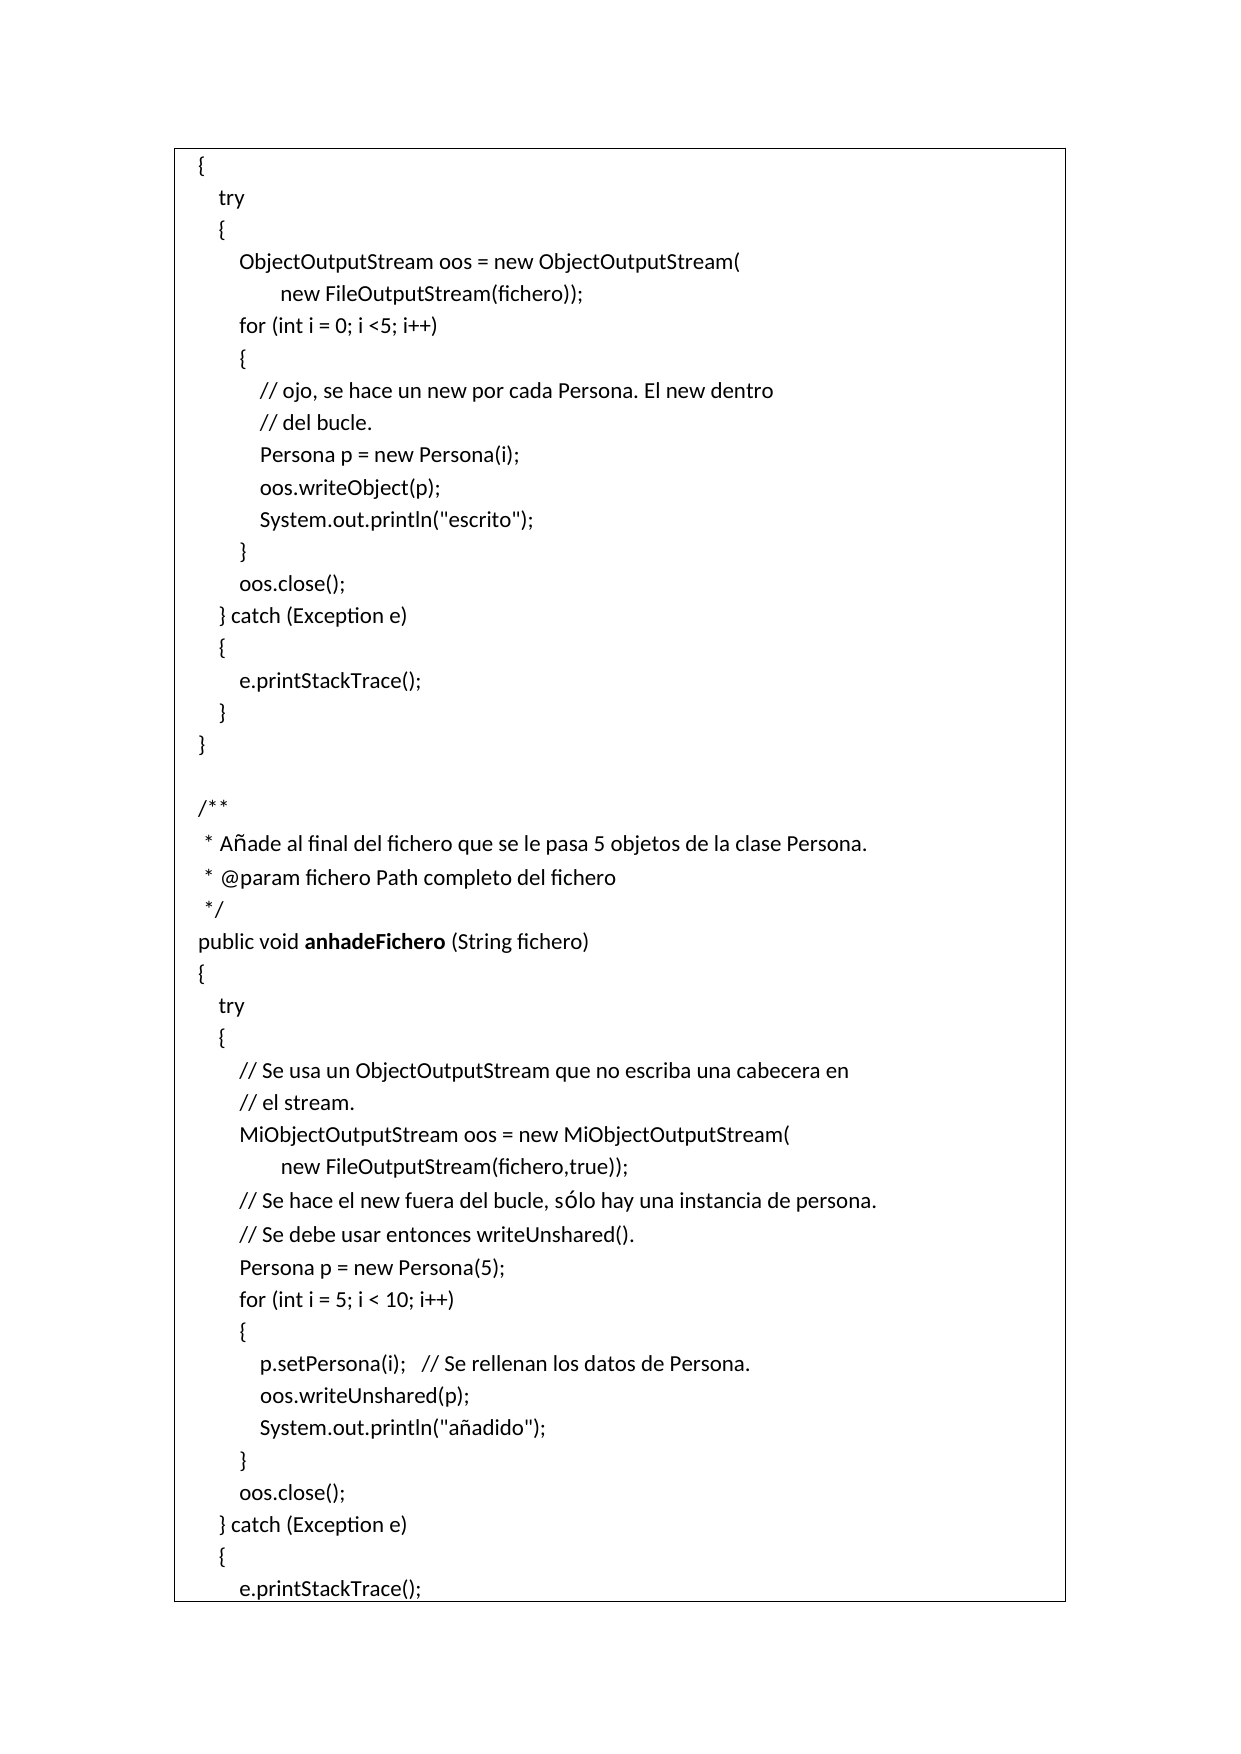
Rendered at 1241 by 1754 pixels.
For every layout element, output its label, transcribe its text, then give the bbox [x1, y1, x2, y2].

text { [175, 1539, 1065, 1570]
text try [175, 180, 1065, 211]
text try [175, 988, 1065, 1019]
text for (int i = 0; i <5; i++) [175, 308, 1065, 340]
text { [175, 1020, 1065, 1052]
text oos.writeUnshared(p); [175, 1378, 1065, 1409]
text /** [175, 791, 1065, 822]
text } [175, 727, 1065, 758]
text */ [175, 892, 1065, 923]
text new FileOutputStream(fichero)); [175, 276, 1065, 307]
text { [175, 630, 1065, 662]
text { [175, 149, 1065, 179]
text } [175, 695, 1065, 726]
text new FileOutputStream(fichero,true)); [175, 1149, 1065, 1180]
text Persona p = new Persona(5); [175, 1249, 1065, 1281]
text { [175, 956, 1065, 987]
text // del bucle. [175, 405, 1065, 436]
text * Añade al final del fichero que se le pasa 5 objetos de la clase Persona. [175, 823, 1065, 858]
text System.out.println("añadido"); [175, 1410, 1065, 1442]
text } catch (Exception e) [175, 598, 1065, 629]
text // Se hace el new fuera del bucle, sólo hay una instancia de persona. [175, 1181, 1065, 1216]
text } [175, 1443, 1065, 1474]
text // el stream. [175, 1085, 1065, 1116]
text { [175, 1314, 1065, 1345]
text { [175, 212, 1065, 243]
text } catch (Exception e) [175, 1507, 1065, 1538]
text Persona p = new Persona(i); [175, 437, 1065, 468]
text // Se debe usar entonces writeUnshared(). [175, 1217, 1065, 1248]
text p.setPersona(i); // Se rellenan los datos de Persona. [175, 1346, 1065, 1377]
text e.printStackTrace(); [175, 663, 1065, 694]
text System.out.println("escrito"); [175, 502, 1065, 533]
text public void anhadeFichero (String fichero) [175, 924, 1065, 955]
text MiObjectOutputStream oos = new MiObjectOutputStream( [175, 1117, 1065, 1148]
text for (int i = 5; i < 10; i++) [175, 1282, 1065, 1313]
text // ojo, se hace un new por cada Persona. El new dentro [175, 373, 1065, 404]
text oos.writeObject(p); [175, 469, 1065, 501]
text oos.close(); [175, 1475, 1065, 1506]
text { [175, 341, 1065, 372]
text ObjectOutputStream oos = new ObjectOutputStream( [175, 244, 1065, 275]
text e.printStackTrace(); [175, 1571, 1065, 1601]
text // Se usa un ObjectOutputStream que no escriba una cabecera en [175, 1053, 1065, 1084]
text oos.close(); [175, 566, 1065, 597]
text } [175, 534, 1065, 565]
text * @param fichero Path completo del fichero [175, 859, 1065, 891]
